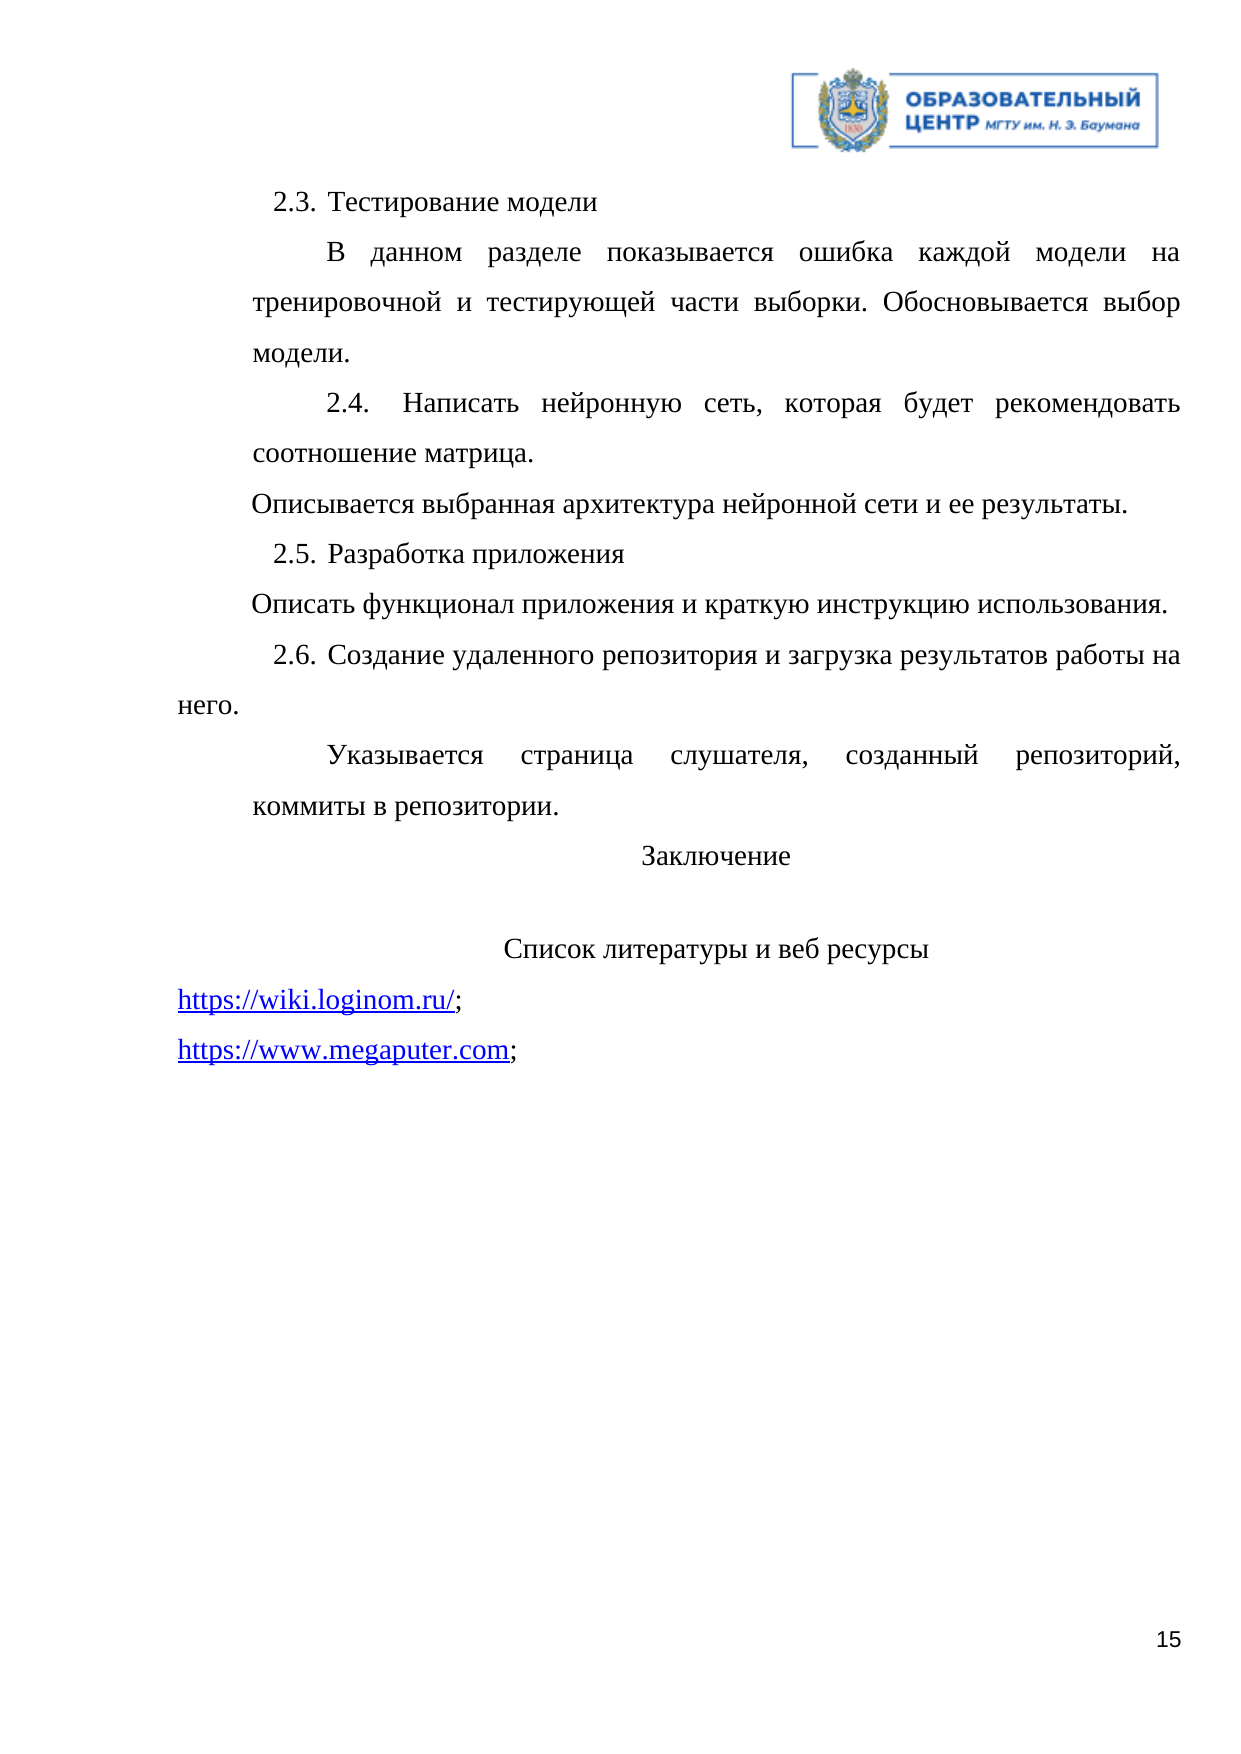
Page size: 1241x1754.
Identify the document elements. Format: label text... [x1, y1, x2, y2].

text 2.5. Разработка приложения [177, 536, 1181, 570]
text Указывается страница слушателя, созданный репозиторий, коммиты в репозитории. [252, 737, 1181, 821]
text В данном разделе показывается ошибка каждой модели на тренировочной и тестирующей части выборки. Обосновывается выбор модели. [252, 234, 1181, 368]
text https://wiki.loginom.ru/; [177, 982, 1181, 1015]
text Заключение [177, 838, 1181, 872]
text Описывается выбранная архитектура нейронной сети и ее результаты. [177, 486, 1181, 519]
picture [761, 45, 1209, 168]
text 2.4. Написать нейронную сеть, которая будет рекомендовать соотношение матрица. [252, 385, 1181, 469]
text 2.3. Тестирование модели [177, 118, 1181, 217]
text 2.6. Создание удаленного репозитория и загрузка результатов работы на него. [177, 637, 1181, 721]
text Описать функционал приложения и краткую инструкцию использования. [177, 586, 1181, 620]
text https://www.megaputer.com; [177, 1032, 1181, 1066]
text Список литературы и веб ресурсы [177, 931, 1181, 965]
